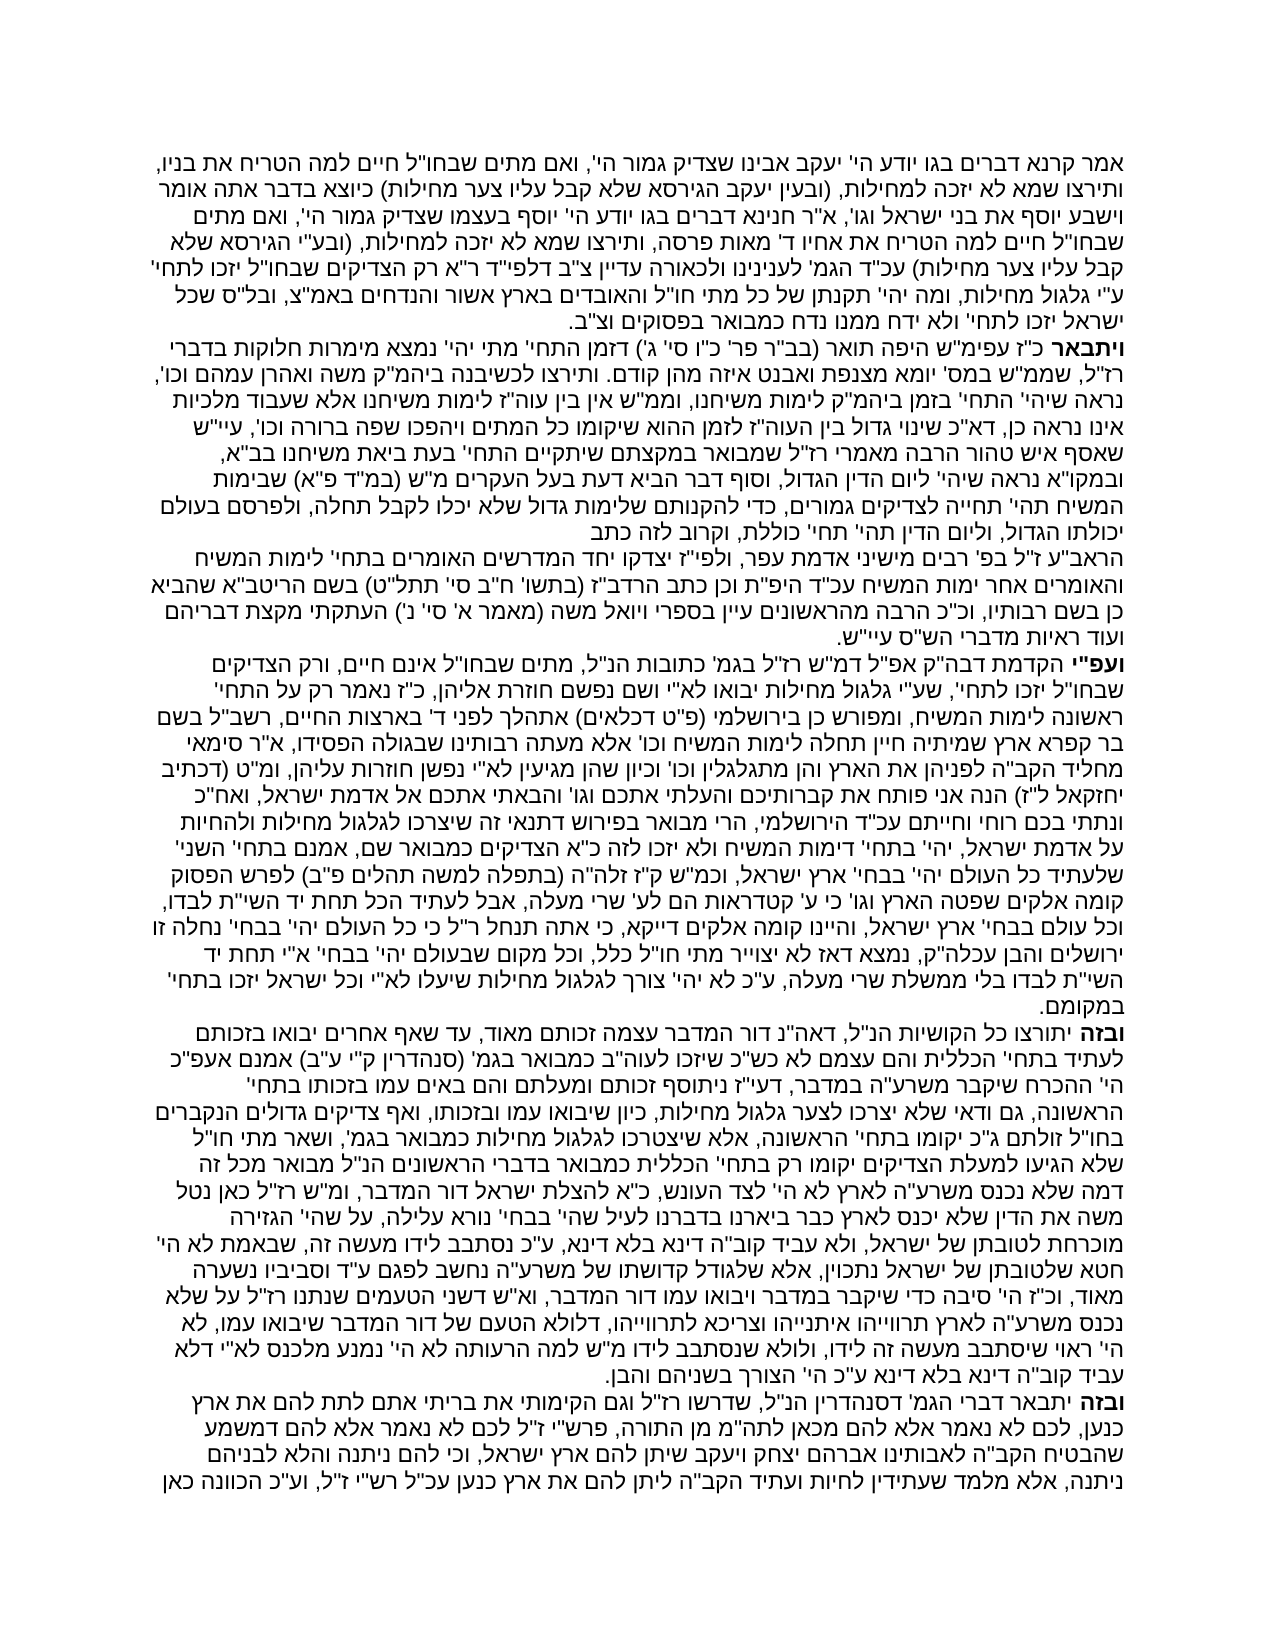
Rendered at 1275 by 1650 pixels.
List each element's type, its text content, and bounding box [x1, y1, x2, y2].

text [150, 150, 1125, 334]
text ועפ"י הקדמת דבה"ק אפ"ל דמ"ש רז"ל בגמ' כתובות הנ"ל, מתים שבחו"ל אינם חיים, ורק הצדיקים שבחו"ל יזכו לתחי', שע"י גלגול מחילות יבואו לא"י ושם נפשם חוזרת אליהן, כ"ז נאמר רק על התחי' ראשונה לימות המשיח, ומפורש כן בירושלמי (פ"ט דכלאים) אתהלך לפני ד' בארצות החיים, רשב"ל בשם בר קפרא ארץ שמיתיה חיין תחלה לימות המשיח וכו' אלא מעתה רבותינו שבגולה הפסידו, א"ר סימאי מחליד הקב"ה לפניהן את הארץ והן מתגלגלין וכו' וכיון שהן מגיעין לא"י נפשן חוזרות עליהן, ומ"ט (דכתיב יחזקאל ל"ז) הנה אני פותח את קברותיכם והעלתי אתכם וגו' והבאתי אתכם אל אדמת ישראל, ואח"כ ונתתי בכם רוחי וחייתם עכ"ד הירושלמי, הרי מבואר בפירוש דתנאי זה שיצרכו לגלגול מחילות ולהחיות על אדמת ישראל, יהי' בתחי' דימות המשיח ולא יזכו לזה כ"א הצדיקים כמבואר שם, אמנם בתחי' השני' שלעתיד כל העולם יהי' בבחי' ארץ ישראל, וכמ"ש ק"ז זלה"ה (בתפלה למשה תהלים פ"ב) לפרש הפסוק קומה אלקים שפטה הארץ וגו' כי ע' קטדראות הם לע' שרי מעלה, אבל לעתיד הכל תחת יד השי"ת לבדו, וכל עולם בבחי' ארץ ישראל, והיינו קומה אלקים דייקא, כי אתה תנחל ר"ל כי כל העולם יהי' בבחי' נחלה זו ירושלים והבן עכלה"ק, נמצא דאז לא יצוייר מתי חו"ל כלל, וכל מקום שבעולם יהי' בבחי' א"י תחת יד השי"ת לבדו בלי ממשלת שרי מעלה, ע"כ לא יהי' צורך לגלגול מחילות שיעלו לא"י וכל ישראל יזכו בתחי' במקומם. [150, 651, 1125, 1020]
text ויתבאר כ"ז עפימ"ש היפה תואר (בב"ר פר' כ"ו סי' ג') דזמן התחי' מתי יהי' נמצא מימרות חלוקות בדברי רז"ל, שממ"ש במס' יומא מצנפת ואבנט איזה מהן קודם. ותירצו לכשיבנה ביהמ"ק משה ואהרן עמהם וכו', נראה שיהי' התחי' בזמן ביהמ"ק לימות משיחנו, וממ"ש אין בין עוה"ז לימות משיחנו אלא שעבוד מלכיות אינו נראה כן, דא"כ שינוי גדול בין העוה"ז לזמן ההוא שיקומו כל המתים ויהפכו שפה ברורה וכו', עיי"ש שאסף איש טהור הרבה מאמרי רז"ל שמבואר במקצתם שיתקיים התחי' בעת ביאת משיחנו בב"א, ובמקו"א נראה שיהי' ליום הדין הגדול, וסוף דבר הביא דעת בעל העקרים מ"ש (במ"ד פ"א) שבימות המשיח תהי' תחייה לצדיקים גמורים, כדי להקנותם שלימות גדול שלא יכלו לקבל תחלה, ולפרסם בעולם יכולתו הגדול, וליום הדין תהי' תחי' כוללת, וקרוב לזה כתב [150, 334, 1125, 545]
text ובזה יתורצו כל הקושיות הנ"ל, דאה"נ דור המדבר עצמה זכותם מאוד, עד שאף אחרים יבואו בזכותם לעתיד בתחי' הכללית והם עצמם לא כש"כ שיזכו לעוה"ב כמבואר בגמ' (סנהדרין ק"י ע"ב) אמנם אעפ"כ הי' ההכרח שיקבר משרע"ה במדבר, דעי"ז ניתוסף זכותם ומעלתם והם באים עמו בזכותו בתחי' הראשונה, גם ודאי שלא יצרכו לצער גלגול מחילות, כיון שיבואו עמו ובזכותו, ואף צדיקים גדולים הנקברים בחו"ל זולתם ג"כ יקומו בתחי' הראשונה, אלא שיצטרכו לגלגול מחילות כמבואר בגמ', ושאר מתי חו"ל שלא הגיעו למעלת הצדיקים יקומו רק בתחי' הכללית כמבואר בדברי הראשונים הנ"ל מבואר מכל זה דמה שלא נכנס משרע"ה לארץ לא הי' לצד העונש, כ"א להצלת ישראל דור המדבר, ומ"ש רז"ל כאן נטל משה את הדין שלא יכנס לארץ כבר ביארנו בדברנו לעיל שהי' בבחי' נורא עלילה, על שהי' הגזירה מוכרחת לטובתן של ישראל, ולא עביד קוב"ה דינא בלא דינא, ע"כ נסתבב לידו מעשה זה, שבאמת לא הי' חטא שלטובתן של ישראל נתכוין, אלא שלגודל קדושתו של משרע"ה נחשב לפגם ע"ד וסביביו נשערה מאוד, וכ"ז הי' סיבה כדי שיקבר במדבר ויבואו עמו דור המדבר, וא"ש דשני הטעמים שנתנו רז"ל על שלא נכנס משרע"ה לארץ תרווייהו איתנייהו וצריכא לתרווייהו, דלולא הטעם של דור המדבר שיבואו עמו, לא הי' ראוי שיסתבב מעשה זה לידו, ולולא שנסתבב לידו מ"ש למה הרעותה לא הי' נמנע מלכנס לא"י דלא עביד קוב"ה דינא בלא דינא ע"כ הי' הצורך בשניהם והבן. [150, 1020, 1125, 1389]
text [150, 1389, 1125, 1494]
text הראב"ע ז"ל בפ' רבים מישיני אדמת עפר, ולפי"ז יצדקו יחד המדרשים האומרים בתחי' לימות המשיח והאומרים אחר ימות המשיח עכ"ד היפ"ת וכן כתב הרדב"ז (בתשו' ח"ב סי' תתל"ט) בשם הריטב"א שהביא כן בשם רבותיו, וכ"כ הרבה מהראשונים עיין בספרי ויואל משה (מאמר א' סי' נ') העתקתי מקצת דבריהם ועוד ראיות מדברי הש"ס עיי"ש. [150, 545, 1125, 651]
